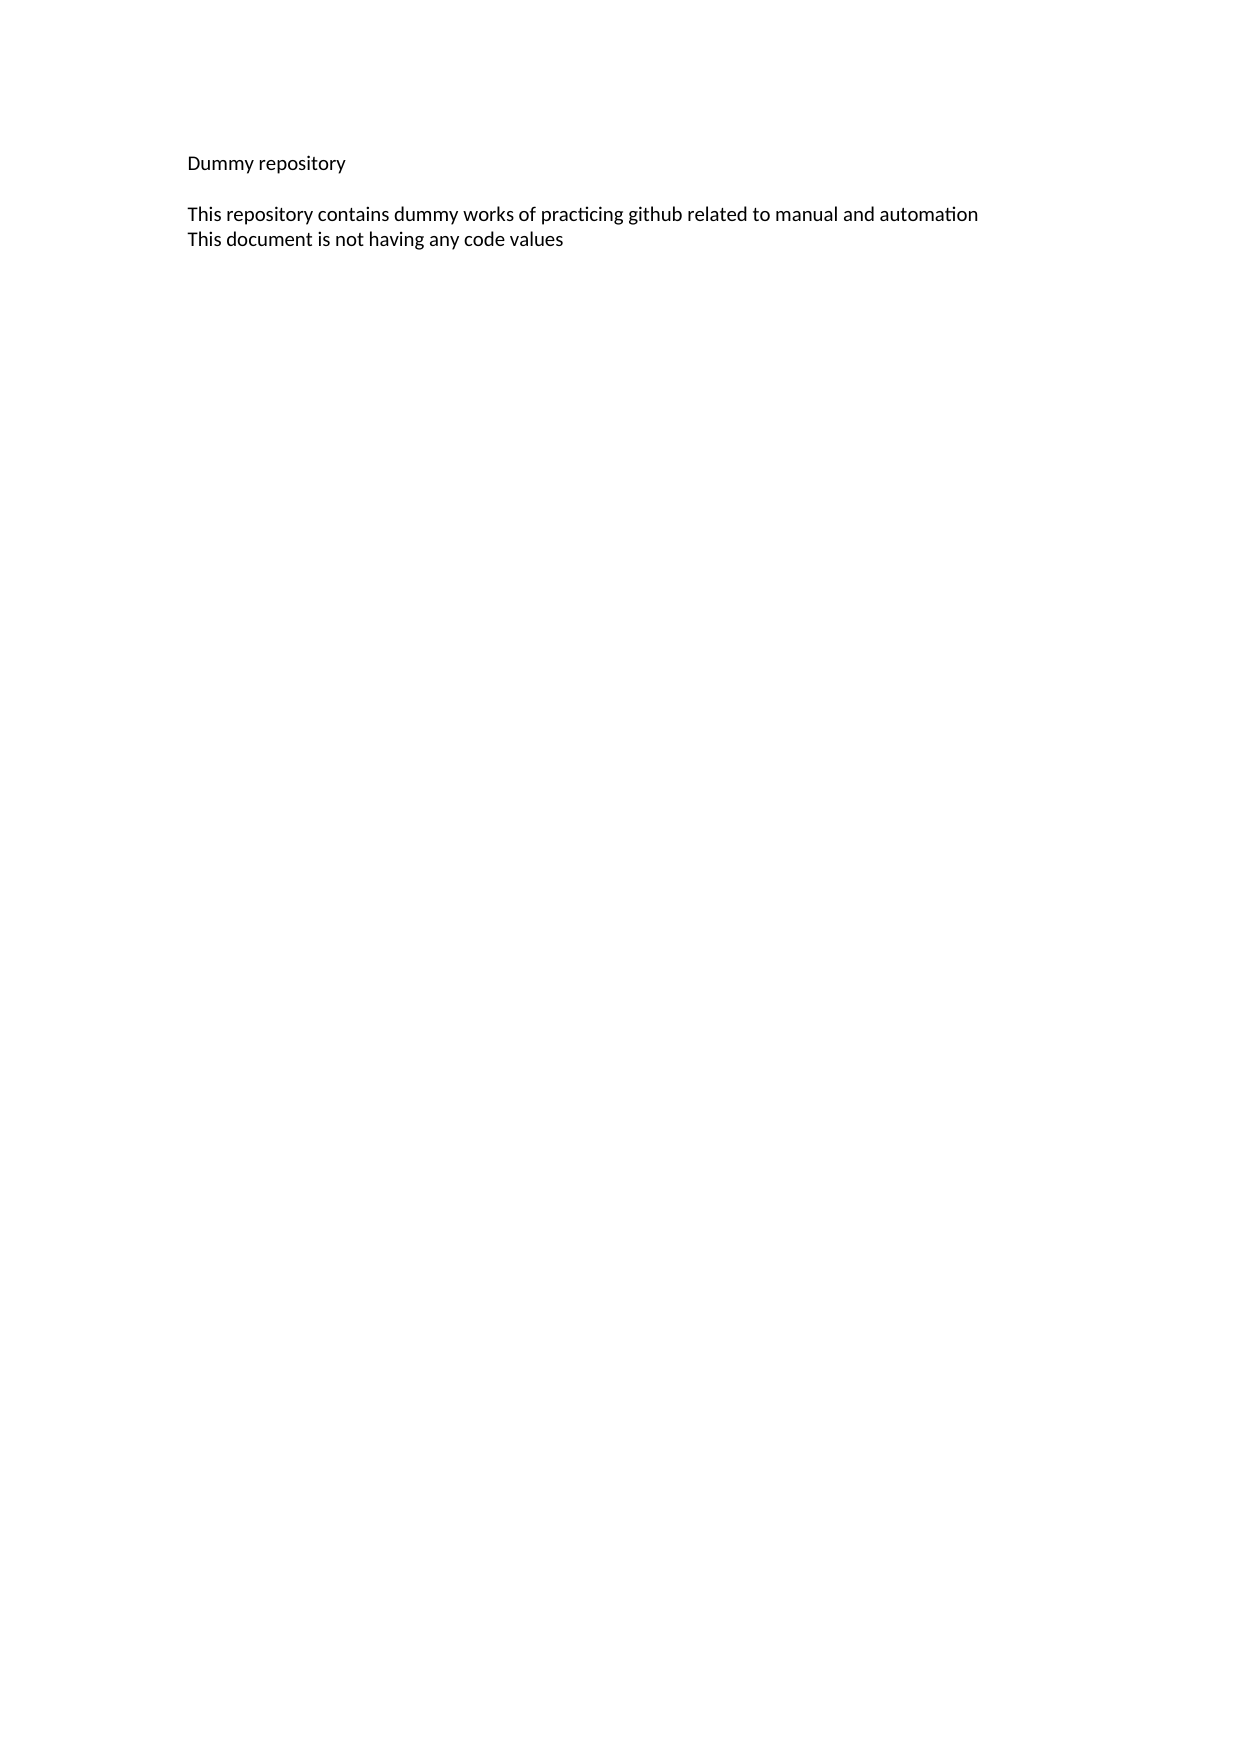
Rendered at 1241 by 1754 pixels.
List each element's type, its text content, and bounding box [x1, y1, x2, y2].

text Dummy repository [187, 150, 1053, 175]
text This repository contains dummy works of practicing github related to manual and automation [187, 201, 1053, 226]
text This document is not having any code values [187, 226, 1053, 252]
